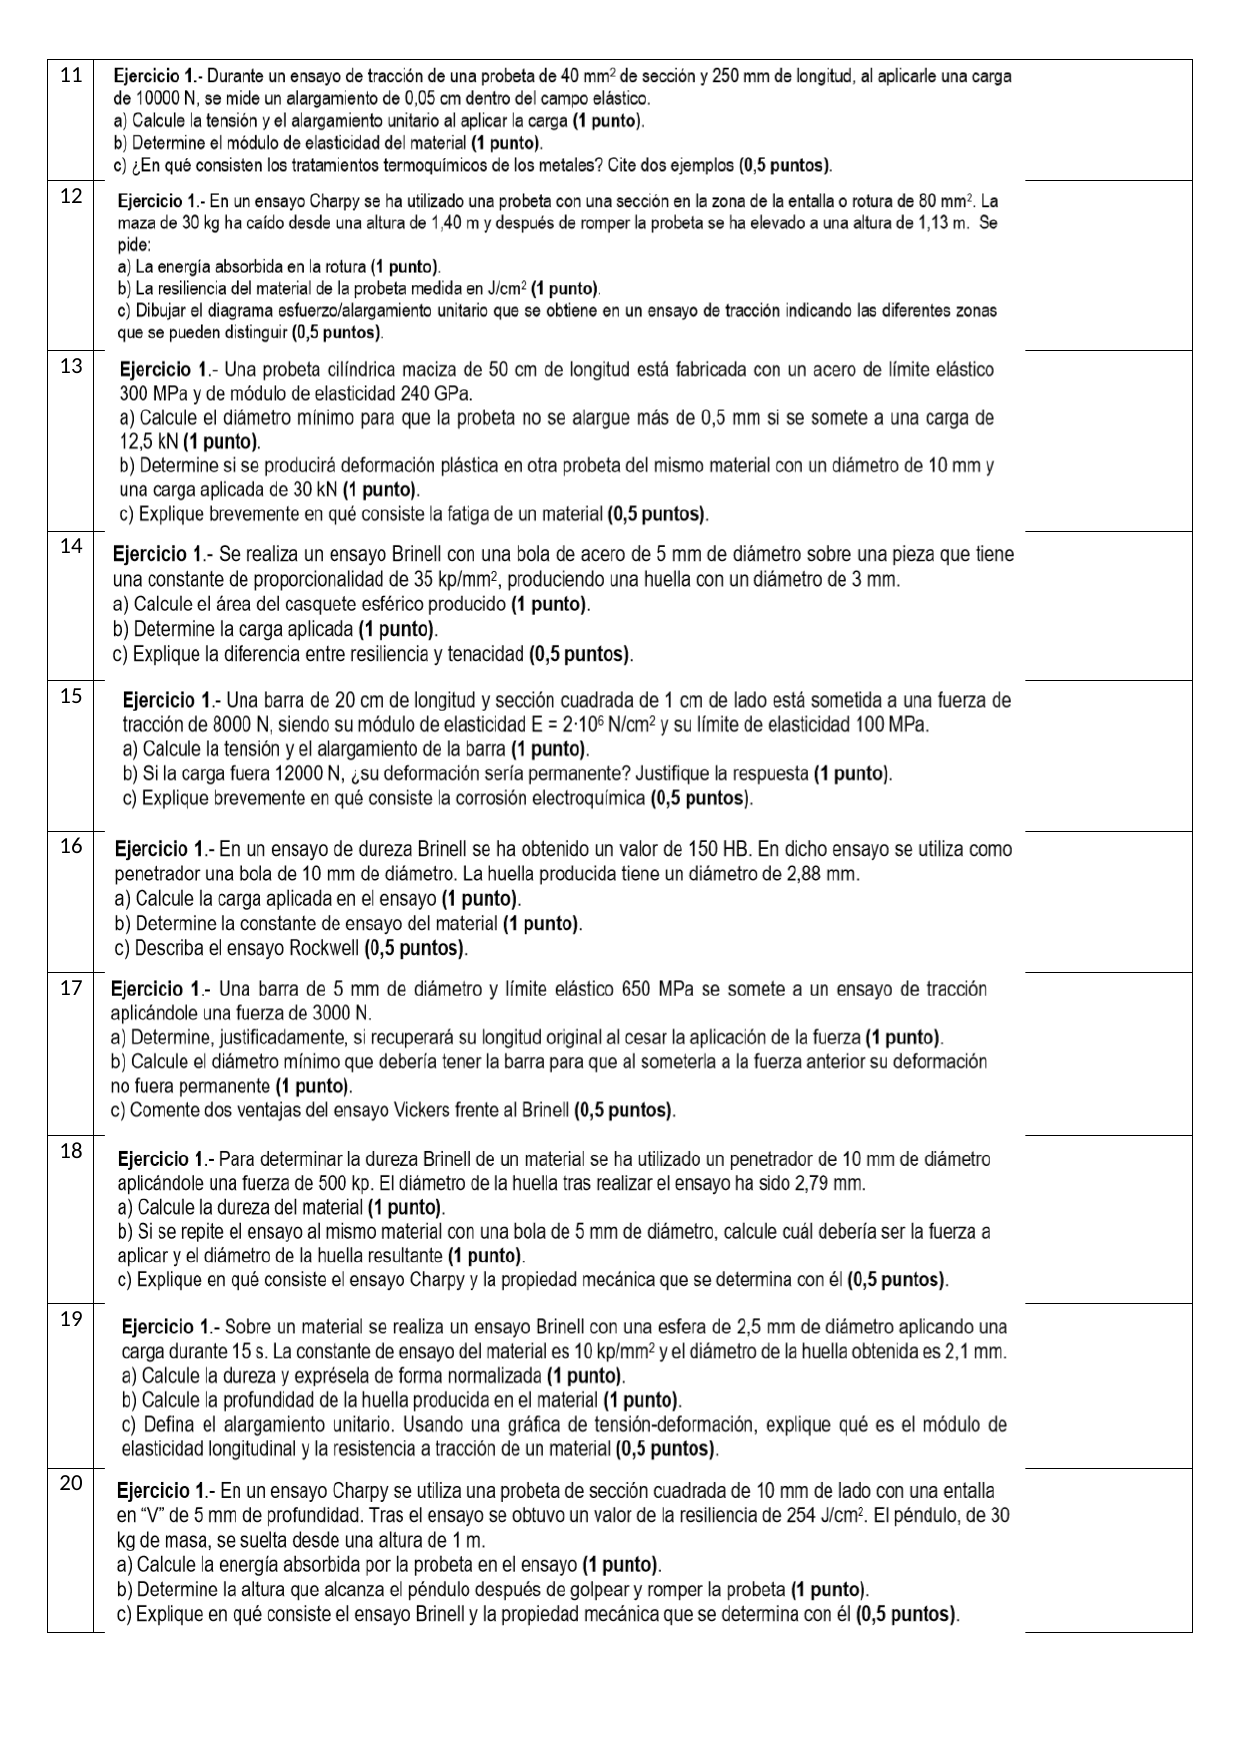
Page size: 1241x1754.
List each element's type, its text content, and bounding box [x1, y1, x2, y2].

table_cell [94, 532, 104, 680]
table_cell [94, 60, 104, 180]
table_cell [1026, 973, 1192, 1135]
table_cell [1026, 1469, 1192, 1632]
table_cell [94, 181, 104, 350]
table_cell [1026, 181, 1192, 350]
table_cell 14 [48, 532, 93, 680]
table_cell 20 [48, 1469, 93, 1632]
table_cell [94, 1304, 104, 1467]
table_cell [1026, 1136, 1192, 1303]
table_cell 12 [48, 181, 93, 350]
table_cell 15 [48, 681, 93, 831]
table_cell [94, 1136, 104, 1303]
table_cell 17 [48, 973, 93, 1135]
table_cell [1026, 832, 1192, 972]
table_cell [1026, 532, 1192, 680]
table_cell 13 [48, 351, 93, 531]
table_cell 16 [48, 832, 93, 972]
table_cell [94, 681, 104, 831]
table_cell 18 [48, 1136, 93, 1303]
table_cell 19 [48, 1304, 93, 1467]
table_cell [94, 1469, 104, 1632]
table_cell [1026, 1304, 1192, 1467]
table_cell [1026, 351, 1192, 531]
table_cell [1026, 60, 1192, 180]
table_cell [94, 973, 104, 1135]
table_cell [94, 351, 104, 531]
table_cell [1026, 681, 1192, 831]
picture [104, 60, 1026, 1633]
table_cell 11 [48, 60, 93, 180]
table_cell [94, 832, 104, 972]
